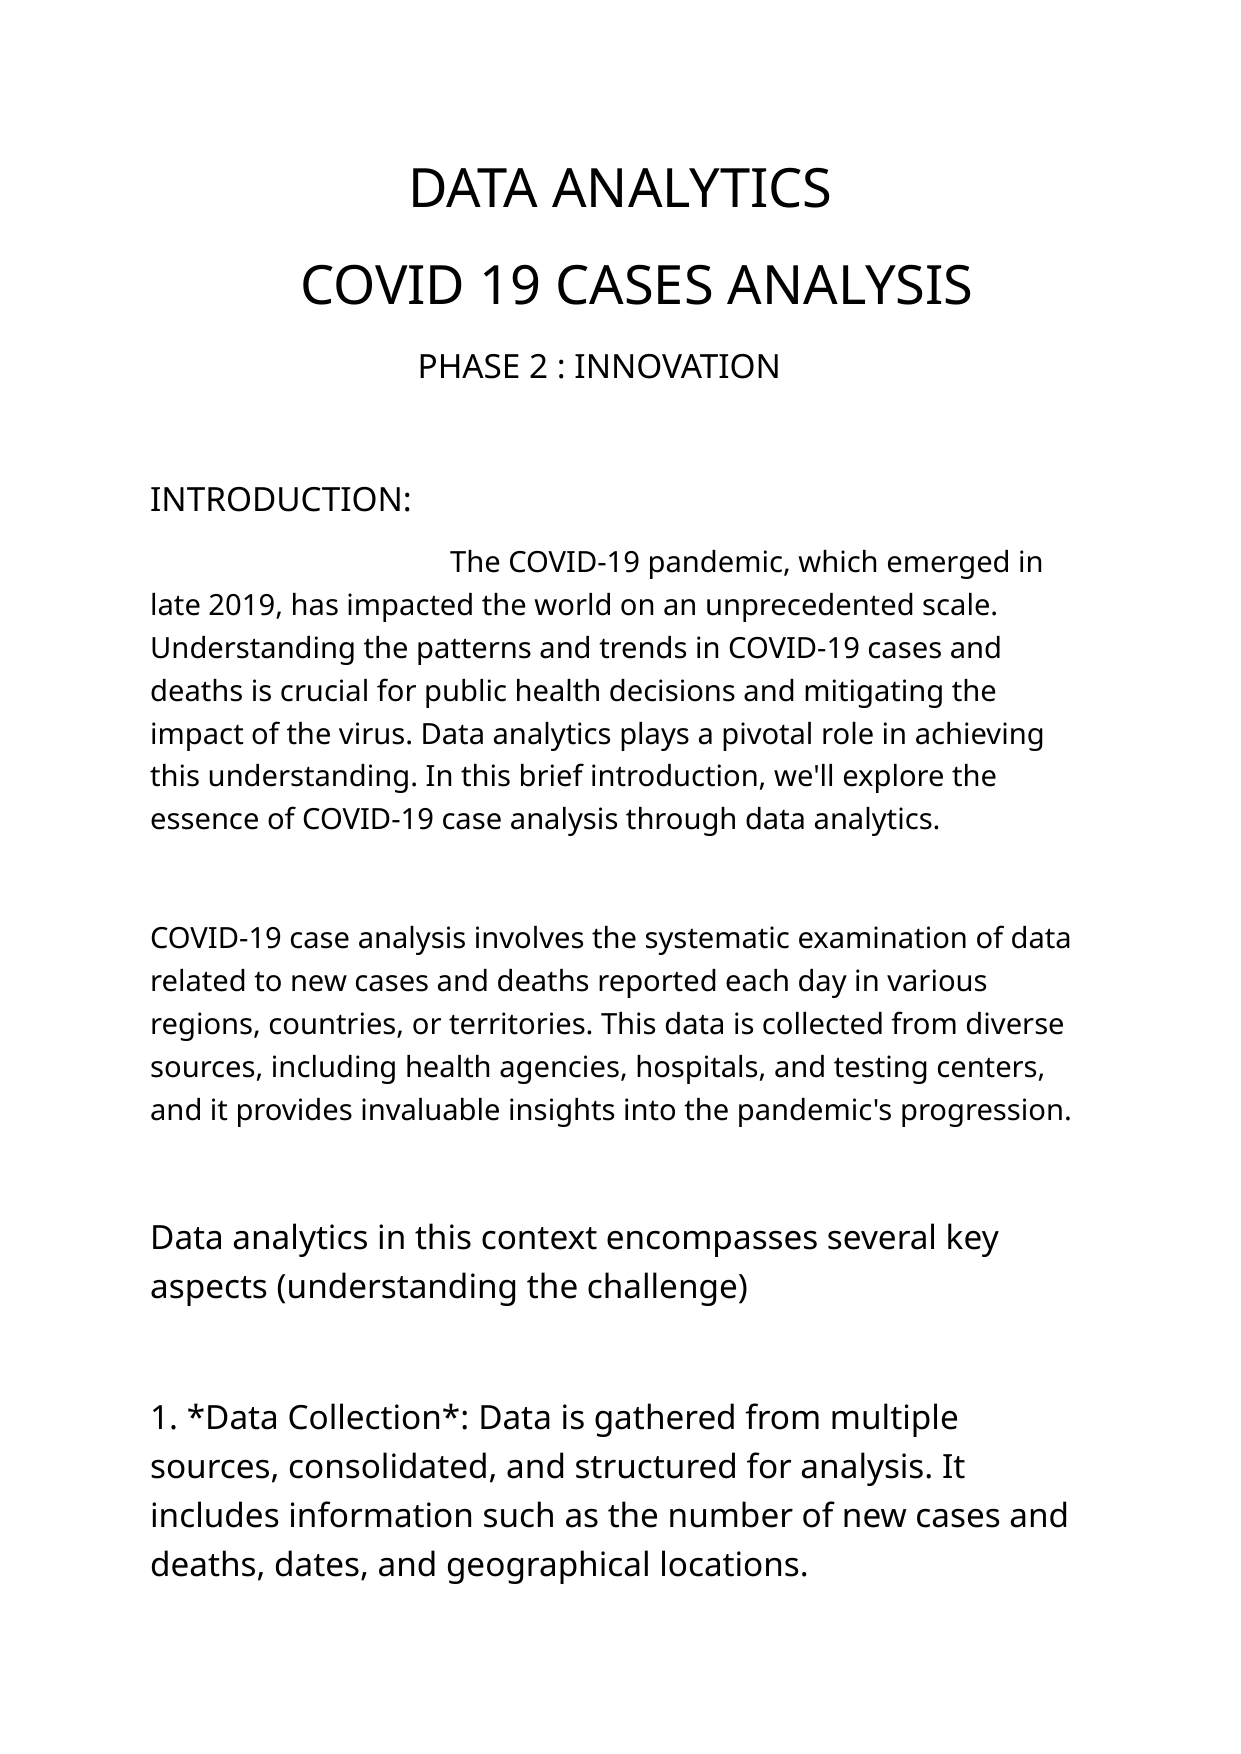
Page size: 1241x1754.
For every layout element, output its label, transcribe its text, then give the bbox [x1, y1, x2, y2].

text 1. *Data Collection*: Data is gathered from multiple sources, consolidated, and structured for analysis. It includes information such as the number of new cases and deaths, dates, and geographical locations. [150, 1394, 1090, 1586]
text COVID-19 case analysis involves the systematic examination of data related to new cases and deaths reported each day in various regions, countries, or territories. This data is collected from diverse sources, including health agencies, hospitals, and testing centers, and it provides invaluable insights into the pandemic's progression. [150, 917, 1090, 1128]
text The COVID-19 pandemic, which emerged in late 2019, has impacted the world on an unprecedented scale. Understanding the patterns and trends in COVID-19 cases and deaths is crucial for public health decisions and mitigating the impact of the virus. Data analytics plays a pivotal role in achieving this understanding. In this brief introduction, we'll explore the essence of COVID-19 case analysis through data analytics. [150, 542, 1090, 838]
text PHASE 2 : INNOVATION [150, 342, 1090, 388]
text INTRODUCTION: [150, 476, 1090, 521]
text Data analytics in this context encompasses several key aspects (understanding the challenge) [150, 1214, 1090, 1308]
text DATA ANALYTICS [150, 150, 1090, 224]
text COVID 19 CASES ANALYSIS [150, 246, 1090, 320]
